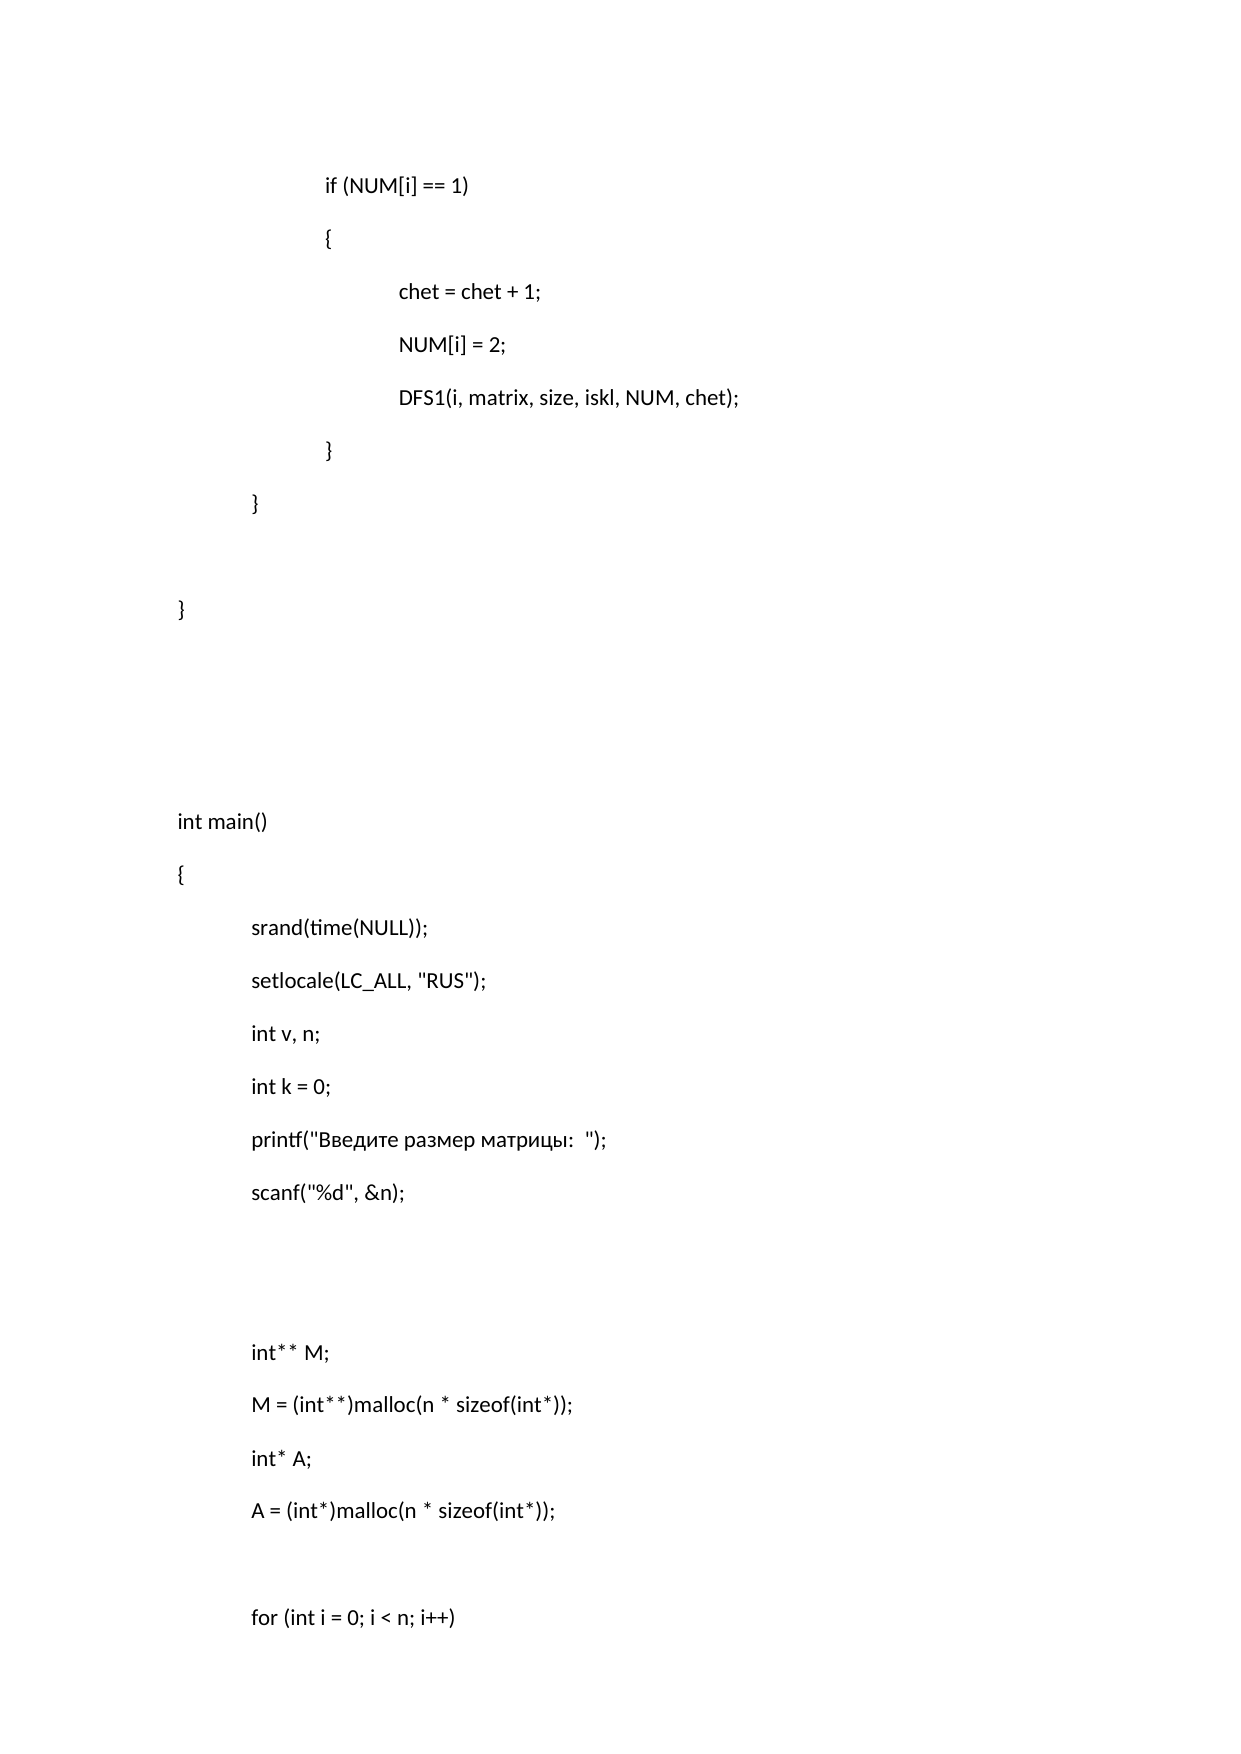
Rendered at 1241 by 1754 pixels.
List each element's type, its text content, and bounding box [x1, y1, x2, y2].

text M = (int**)malloc(n * sizeof(int*)); [177, 1391, 1152, 1419]
text int* A; [177, 1444, 1152, 1472]
text chet = chet + 1; [177, 277, 1152, 305]
text srand(time(NULL)); [177, 913, 1152, 941]
text scanf("%d", &n); [177, 1178, 1152, 1207]
text { [177, 860, 1152, 888]
text NUM[i] = 2; [177, 330, 1152, 358]
text int v, n; [177, 1019, 1152, 1047]
text DFS1(i, matrix, size, iskl, NUM, chet); [177, 383, 1152, 411]
text } [177, 489, 1152, 517]
text for (int i = 0; i < n; i++) [177, 1603, 1152, 1631]
text printf("Введите размер матрицы: "); [177, 1126, 1152, 1153]
text { [177, 224, 1152, 252]
text setlocale(LC_ALL, "RUS"); [177, 966, 1152, 994]
text if (NUM[i] == 1) [177, 171, 1152, 199]
text } [177, 436, 1152, 464]
text int** M; [177, 1338, 1152, 1366]
text int k = 0; [177, 1072, 1152, 1101]
text A = (int*)malloc(n * sizeof(int*)); [177, 1497, 1152, 1525]
text } [177, 595, 1152, 623]
text int main() [177, 807, 1152, 835]
